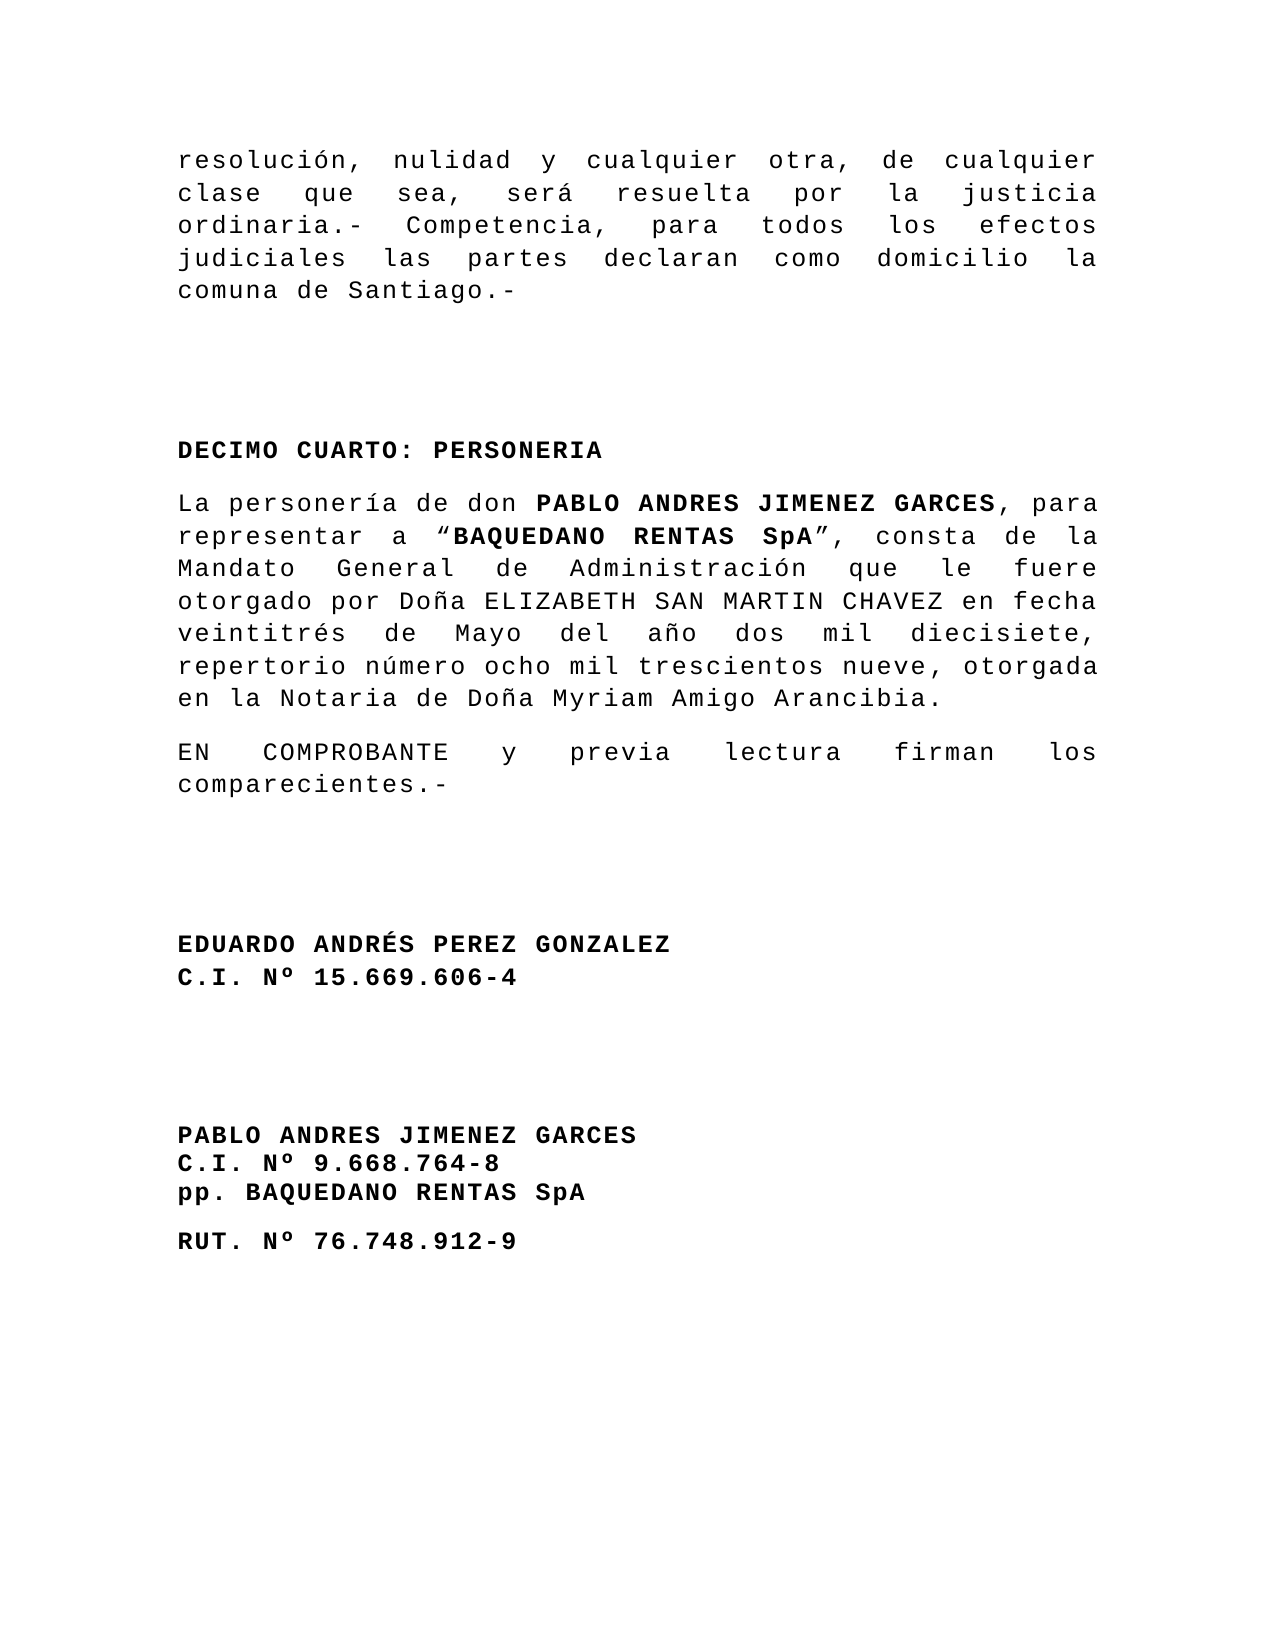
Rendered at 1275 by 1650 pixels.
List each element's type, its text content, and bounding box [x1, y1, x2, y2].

text EN COMPROBANTE y previa lectura firman los comparecientes.- [177, 739, 1098, 800]
text RUT. Nº 76.748.912-9 [177, 1228, 1098, 1257]
text La personería de don PABLO ANDRES JIMENEZ GARCES, para representar a “BAQUEDANO RENTAS SpA”, consta de la Mandato General de Administración que le fuere otorgado por Doña ELIZABETH SAN MARTIN CHAVEZ en fecha veintitrés de Mayo del año dos mil diecisiete, repertorio número ocho mil trescientos nueve, otorgada en la Notaria de Doña Myriam Amigo Arancibia. [177, 491, 1098, 714]
text DECIMO CUARTO: PERSONERIA [177, 438, 1098, 466]
text C.I. Nº 9.668.764-8 [177, 1151, 1098, 1179]
text pp. BAQUEDANO RENTAS SpA [177, 1179, 1098, 1208]
text EDUARDO ANDRÉS PEREZ GONZALEZ [177, 932, 1098, 960]
text C.I. Nº 15.669.606-4 [177, 964, 1098, 993]
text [177, 148, 1098, 306]
text PABLO ANDRES JIMENEZ GARCES [177, 1123, 1098, 1151]
